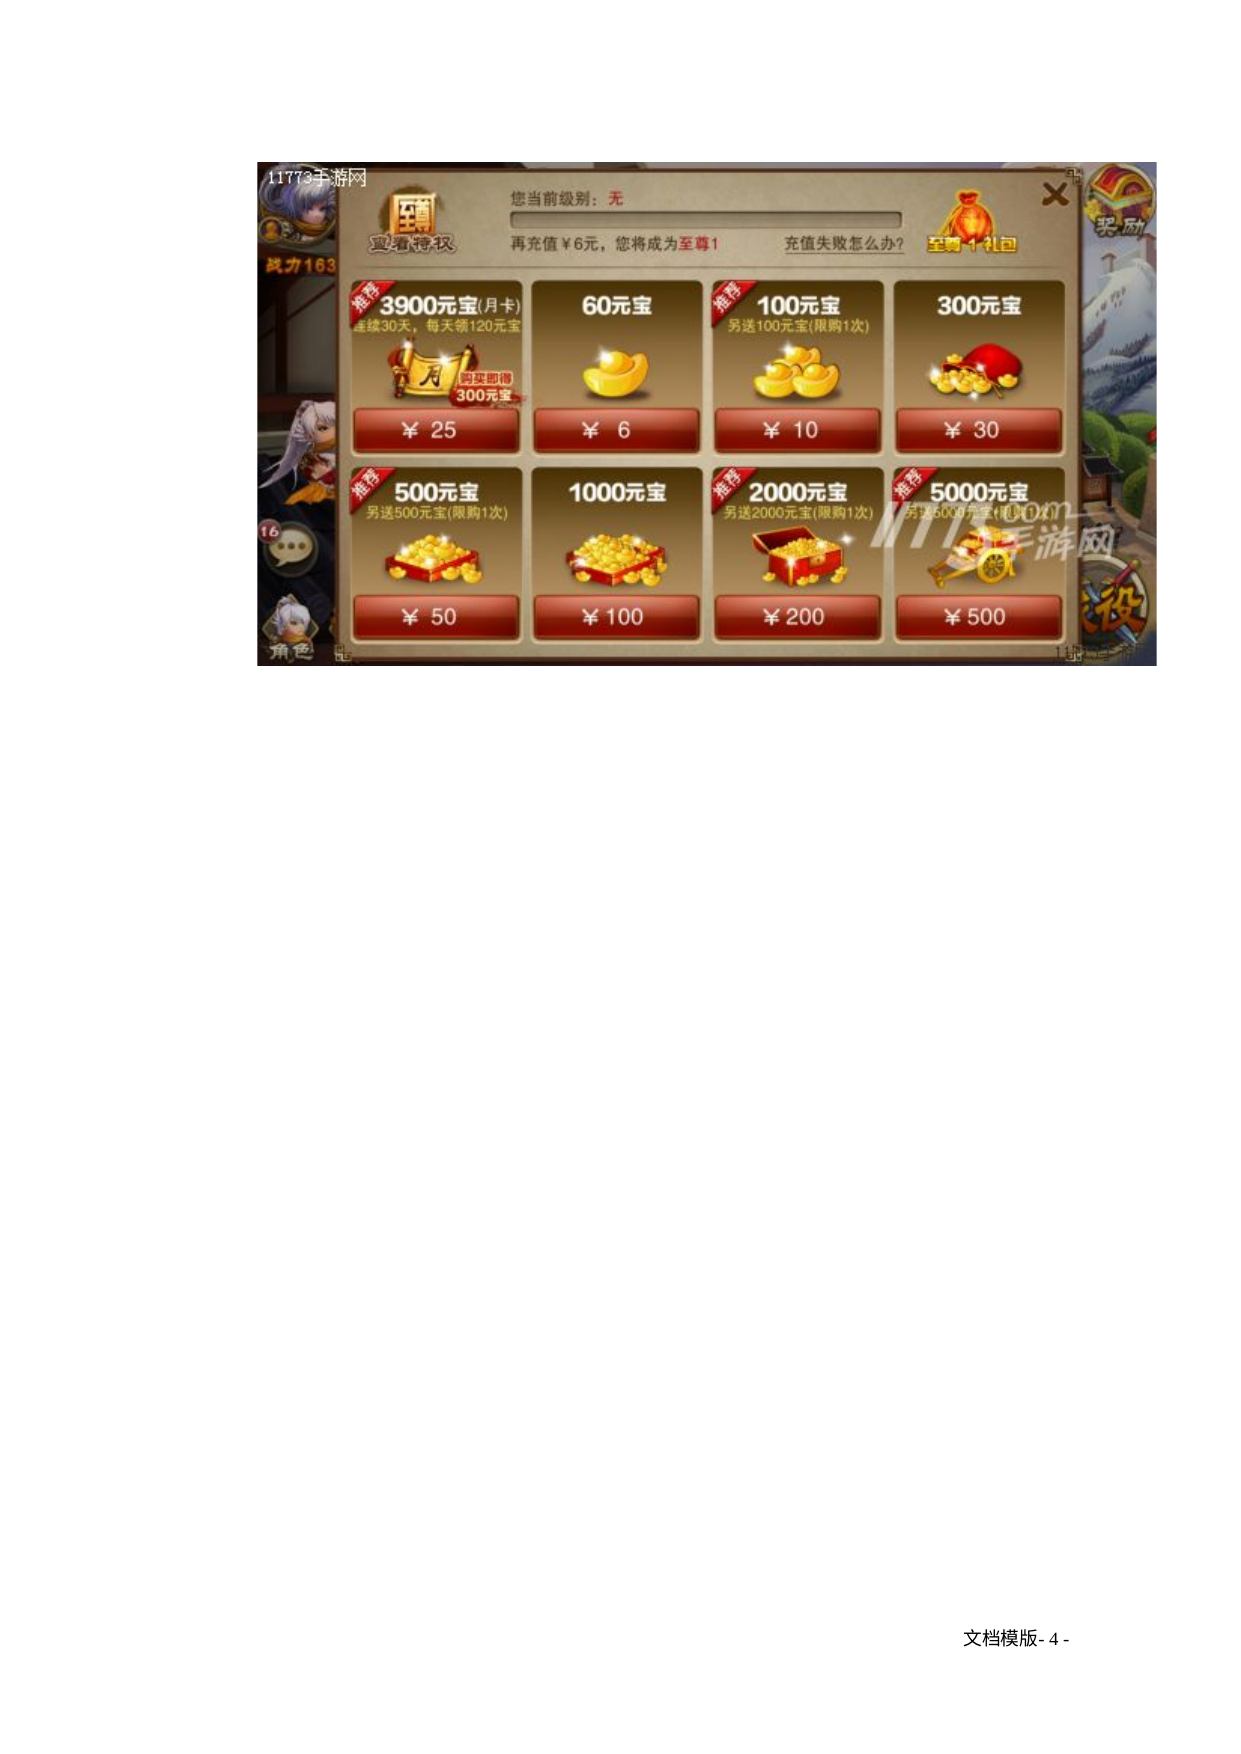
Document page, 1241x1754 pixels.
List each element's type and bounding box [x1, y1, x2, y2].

picture [257, 162, 1157, 666]
